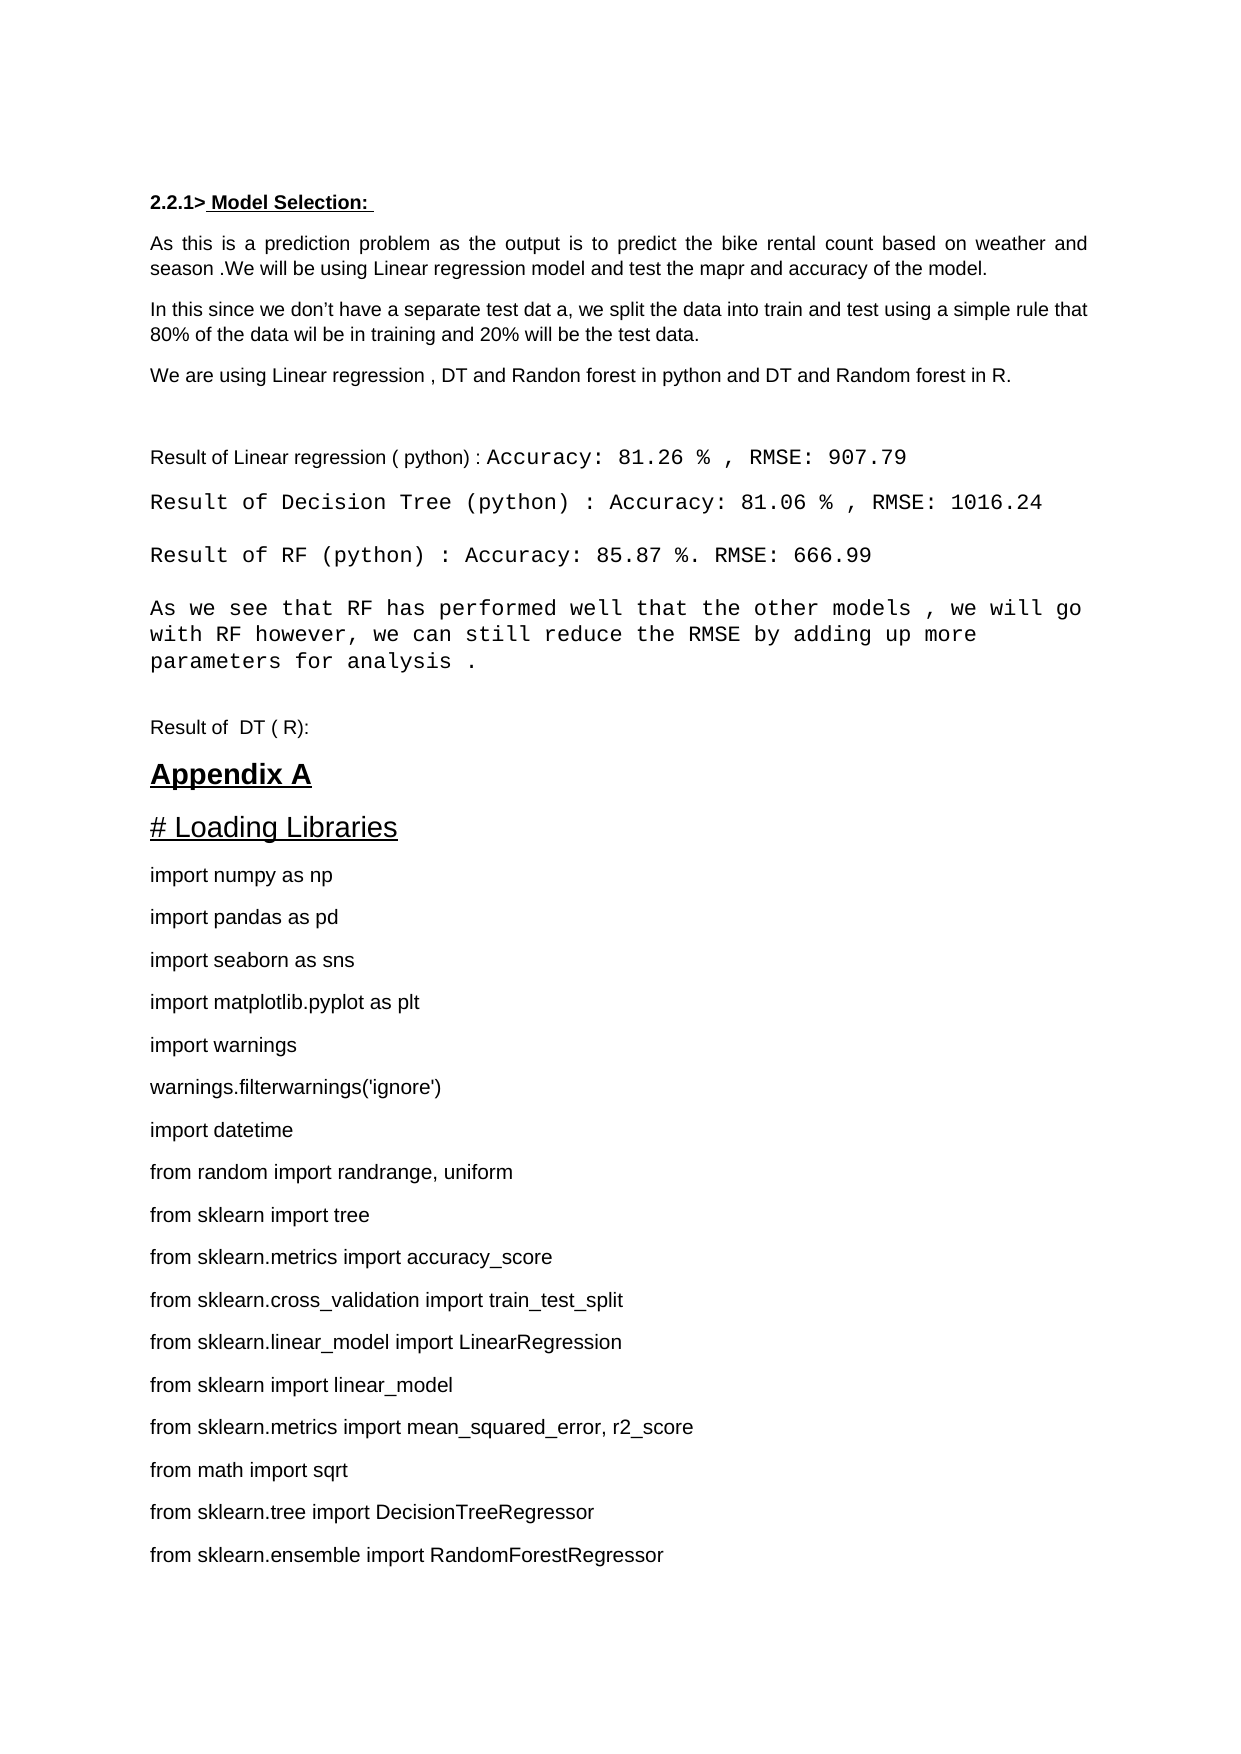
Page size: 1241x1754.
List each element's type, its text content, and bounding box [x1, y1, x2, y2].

text Result of RF (python) : Accuracy: 85.87 %. RMSE: 666.99 [150, 542, 1090, 569]
text import numpy as np [150, 863, 1090, 887]
text from math import sqrt [150, 1458, 1090, 1482]
text import pandas as pd [150, 905, 1090, 929]
text Result of DT ( R): [150, 716, 1090, 739]
text warnings.filterwarnings('ignore') [150, 1075, 1090, 1099]
text As this is a prediction problem as the output is to predict the bike rental count based on weather and season .We will be using Linear regression model and test the mapr and accuracy of the model. [150, 232, 1090, 279]
text from sklearn import linear_model [150, 1373, 1090, 1397]
text import matplotlib.pyplot as plt [150, 990, 1090, 1014]
text from sklearn.metrics import accuracy_score [150, 1245, 1090, 1269]
text import seaborn as sns [150, 948, 1090, 972]
text from sklearn.cross_validation import train_test_split [150, 1288, 1090, 1312]
text Appendix A [150, 757, 1090, 791]
text from sklearn.ensemble import RandomForestRegressor [150, 1543, 1090, 1567]
text In this since we don’t have a separate test dat a, we split the data into train and test using a simple rule that 80% of the data wil be in training and 20% will be the test data. [150, 298, 1090, 345]
text from sklearn.metrics import mean_squared_error, r2_score [150, 1415, 1090, 1439]
text import datetime [150, 1118, 1090, 1142]
text 2.2.1> Model Selection: [150, 191, 1090, 214]
text We are using Linear regression , DT and Randon forest in python and DT and Random forest in R. [150, 363, 1090, 386]
text Result of Linear regression ( python) : Accuracy: 81.26 % , RMSE: 907.79 [150, 446, 1090, 471]
text As we see that RF has performed well that the other models , we will go with RF however, we can still reduce the RMSE by adding up more parameters for analysis . [150, 595, 1090, 675]
text from sklearn.linear_model import LinearRegression [150, 1330, 1090, 1354]
text Result of Decision Tree (python) : Accuracy: 81.06 % , RMSE: 1016.24 [150, 489, 1090, 516]
text from sklearn.tree import DecisionTreeRegressor [150, 1500, 1090, 1524]
text from random import randrange, uniform [150, 1160, 1090, 1184]
text import warnings [150, 1033, 1090, 1057]
text # Loading Libraries [150, 810, 1090, 843]
text from sklearn import tree [150, 1203, 1090, 1227]
